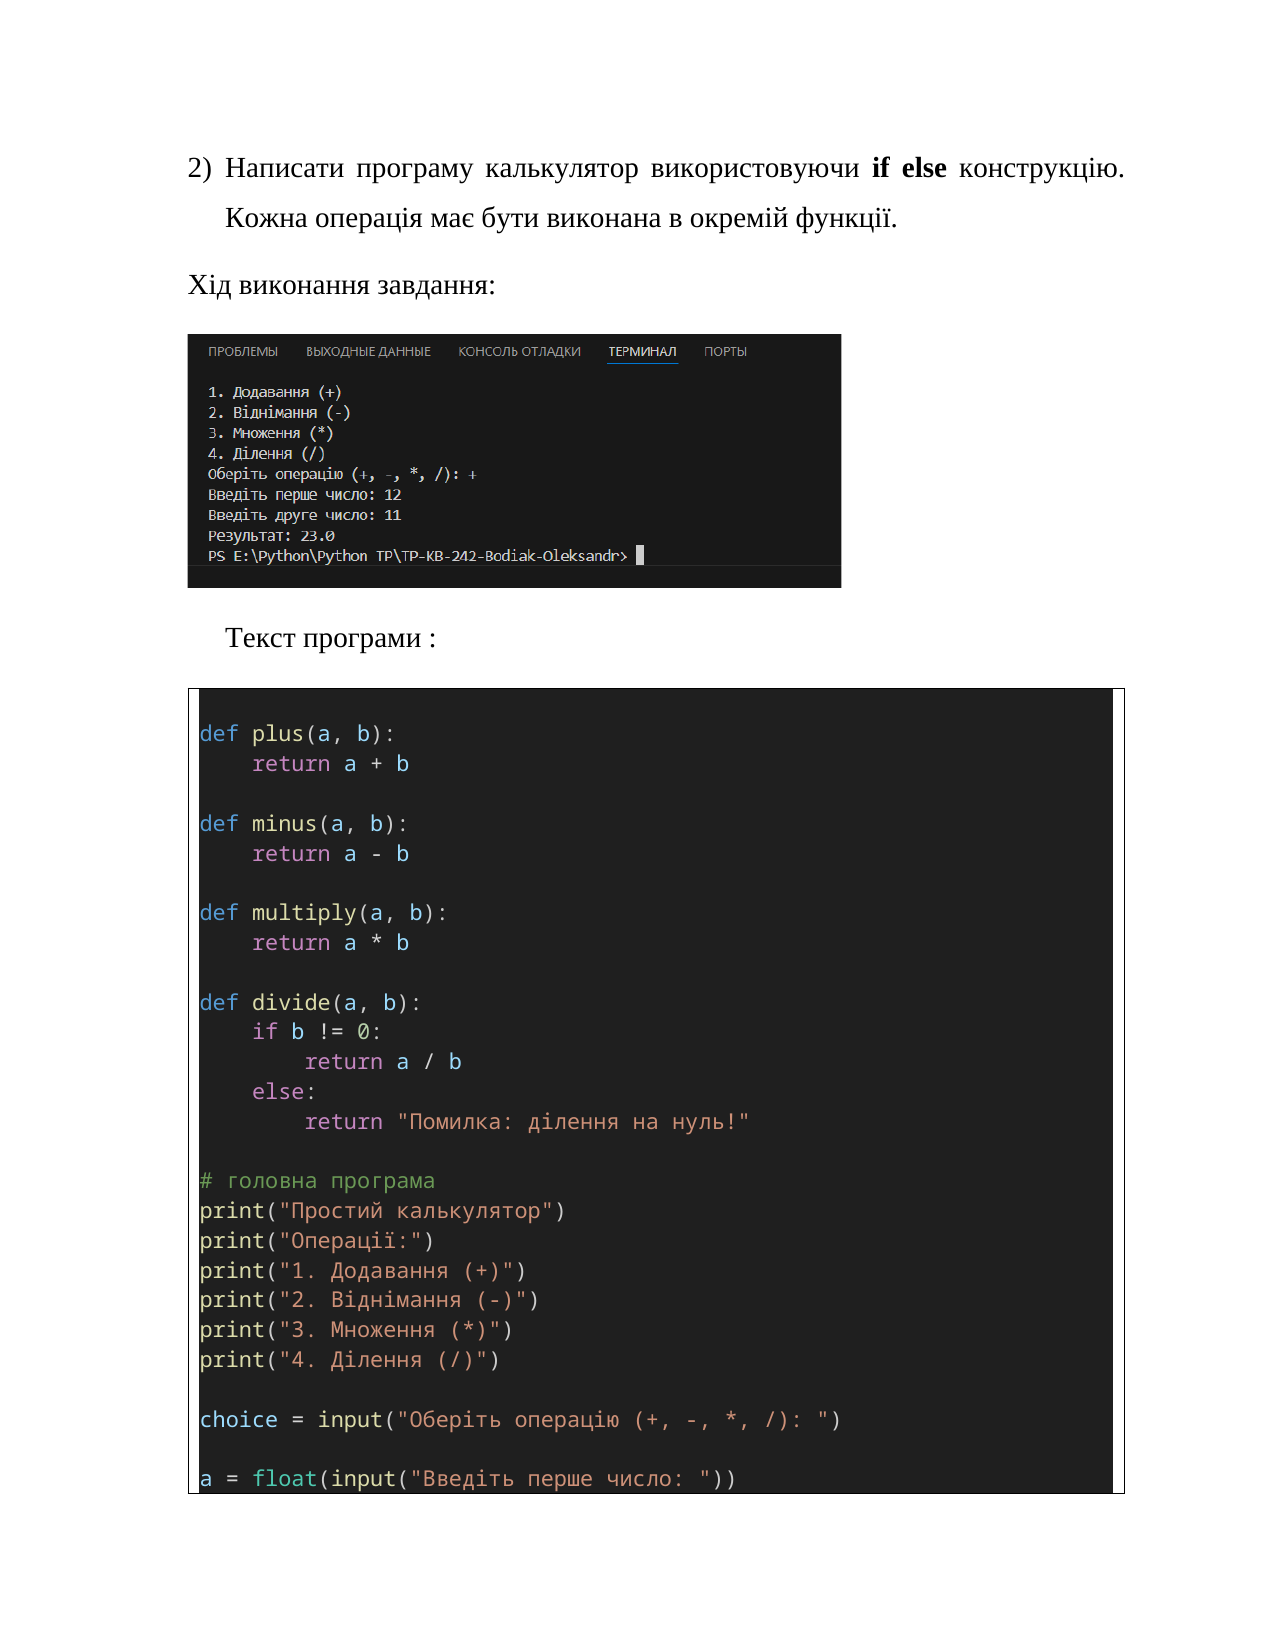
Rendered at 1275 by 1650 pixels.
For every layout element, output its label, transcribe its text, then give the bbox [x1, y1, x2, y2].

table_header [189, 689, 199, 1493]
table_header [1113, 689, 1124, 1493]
list Написати програму калькулятор використовуючи if else конструкцію. Кожна операція має бути виконана в окремій функції. [187, 150, 1125, 234]
picture [187, 334, 842, 588]
text Текст програми : [150, 621, 1125, 654]
text Хід виконання завдання: [187, 267, 1125, 301]
